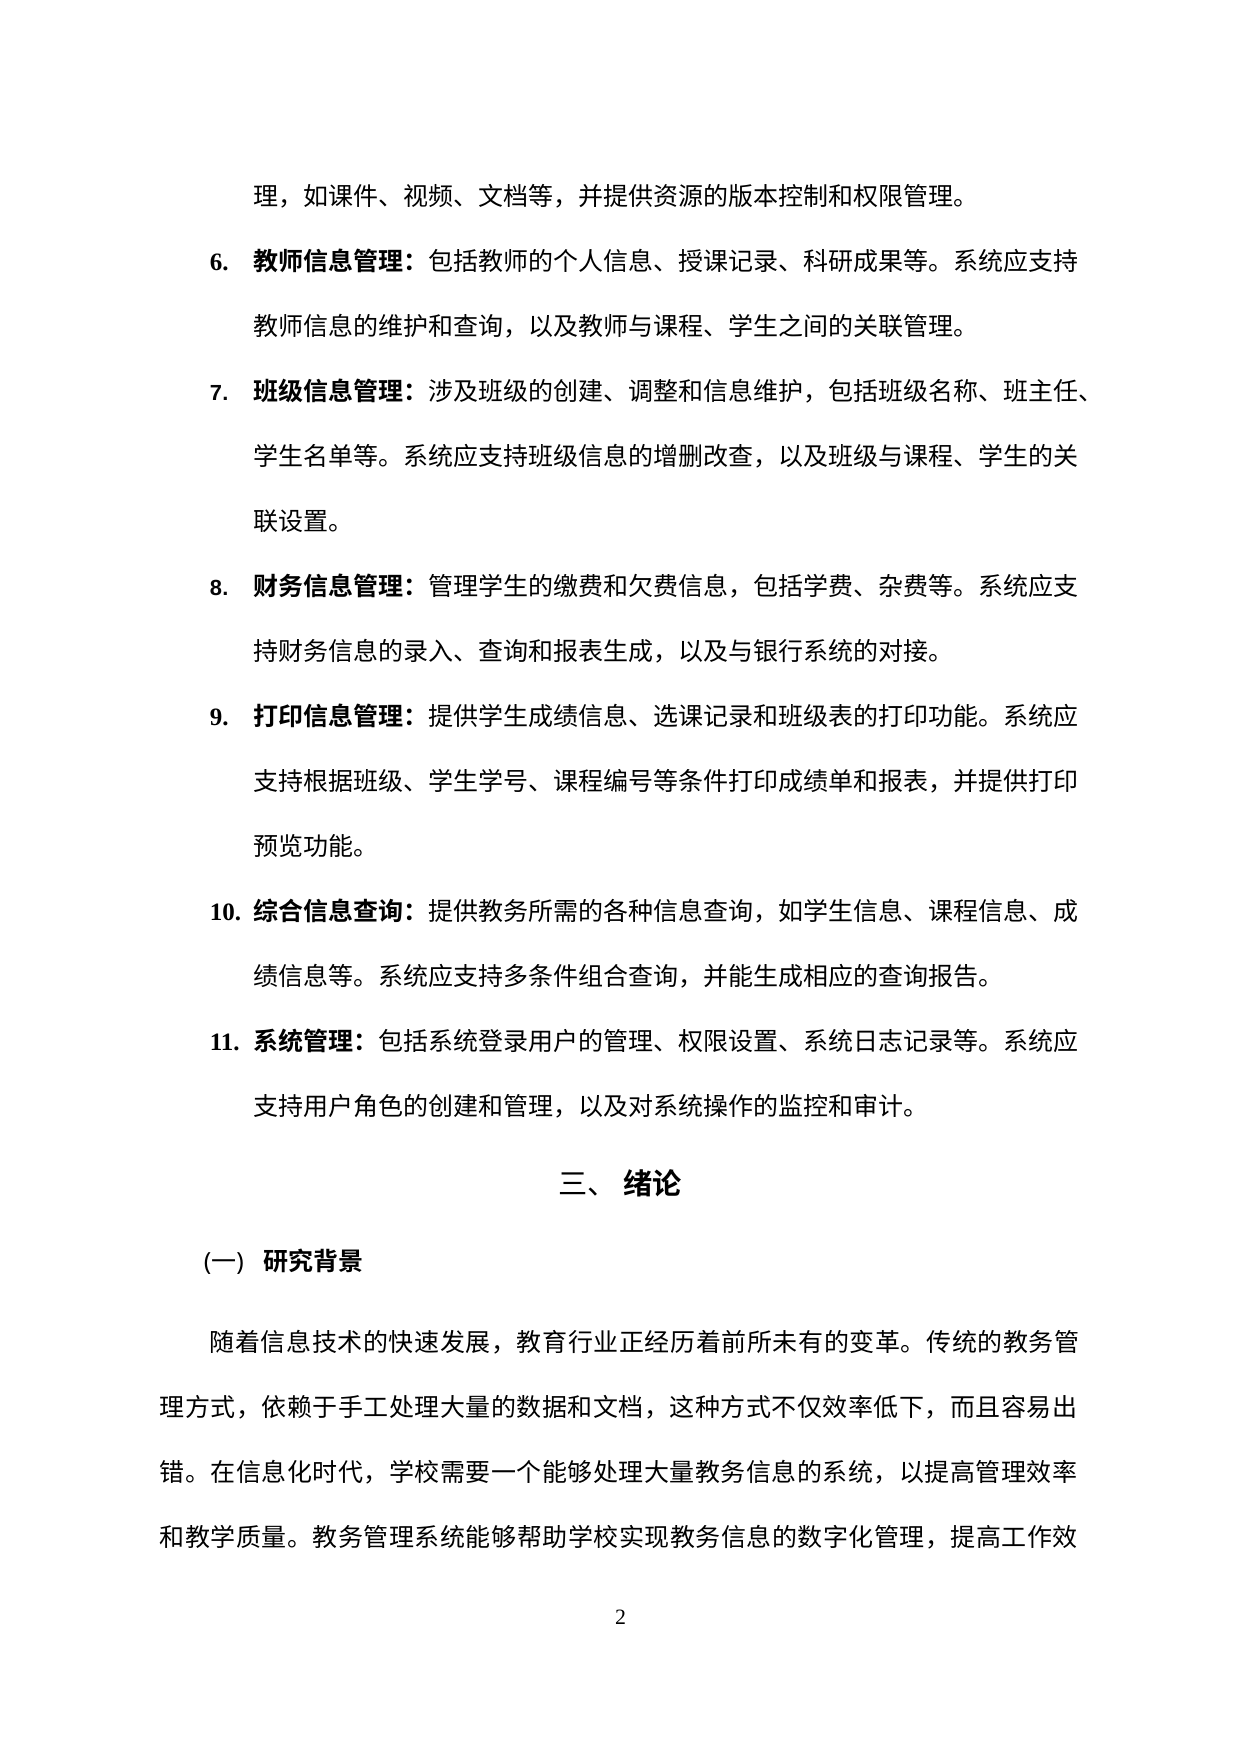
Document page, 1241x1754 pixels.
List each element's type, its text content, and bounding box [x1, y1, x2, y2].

list 财务信息管理：管理学生的缴费和欠费信息，包括学费、杂费等。系统应支持财务信息的录入、查询和报表生成，以及与银行系统的对接。 [209, 552, 1081, 682]
list 教师信息管理：包括教师的个人信息、授课记录、科研成果等。系统应支持教师信息的维护和查询，以及教师与课程、学生之间的关联管理。 [209, 227, 1081, 357]
list 系统管理：包括系统登录用户的管理、权限设置、系统日志记录等。系统应支持用户角色的创建和管理，以及对系统操作的监控和审计。 [209, 1007, 1081, 1137]
list 资源管理：教学资源的上传、下载和共享。系统应支持多媒体教学资源的管理，如课件、视频、文档等，并提供资源的版本控制和权限管理。 [209, 162, 1081, 227]
list 打印信息管理：提供学生成绩信息、选课记录和班级表的打印功能。系统应支持根据班级、学生学号、课程编号等条件打印成绩单和报表，并提供打印预览功能。 [209, 682, 1081, 877]
subtitle 绪论 [159, 1149, 1081, 1214]
list 班级信息管理：涉及班级的创建、调整和信息维护，包括班级名称、班主任、学生名单等。系统应支持班级信息的增删改查，以及班级与课程、学生的关联设置。 [209, 357, 1081, 552]
list 综合信息查询：提供教务所需的各种信息查询，如学生信息、课程信息、成绩信息等。系统应支持多条件组合查询，并能生成相应的查询报告。 [209, 877, 1081, 1007]
subtitle 研究背景 [204, 1227, 1081, 1292]
